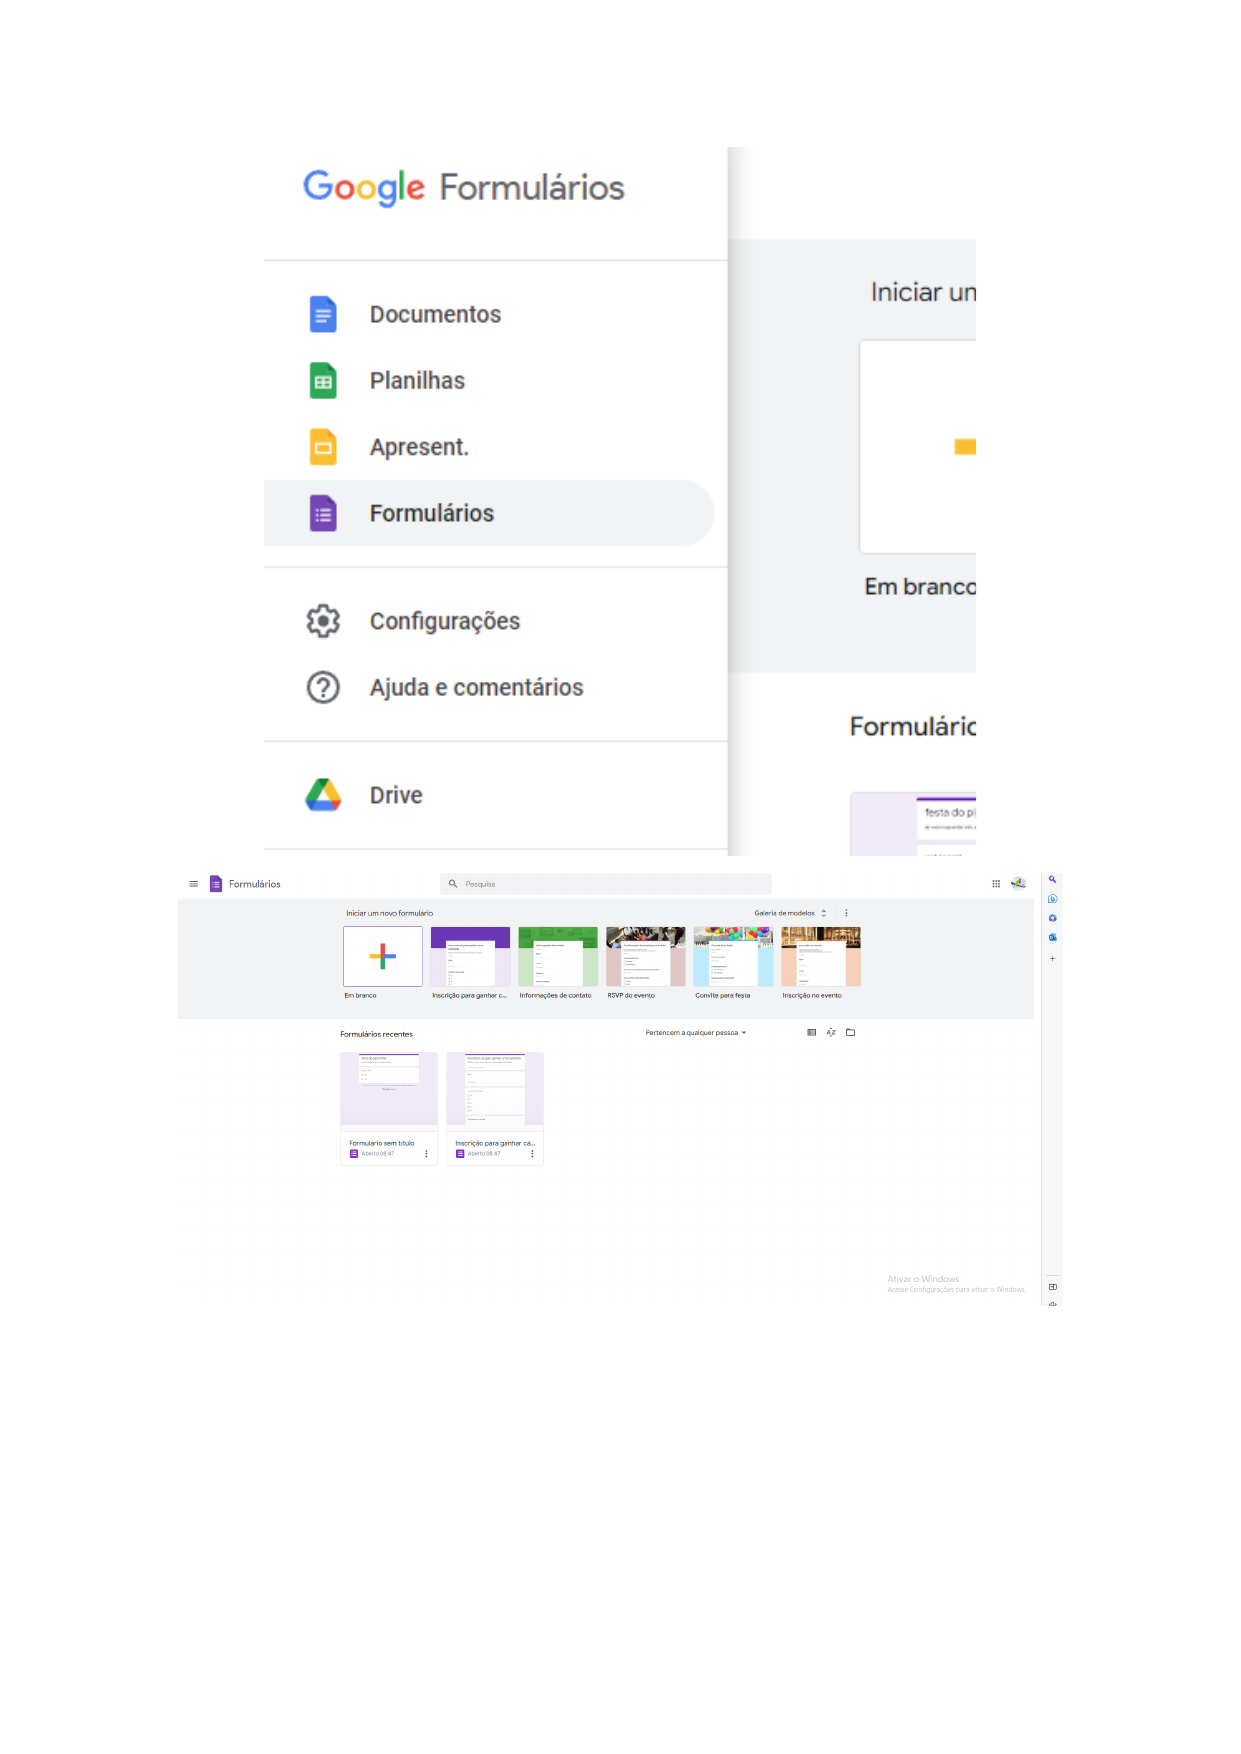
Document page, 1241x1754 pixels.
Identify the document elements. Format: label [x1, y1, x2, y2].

picture [177, 873, 1063, 1306]
picture [264, 147, 977, 856]
